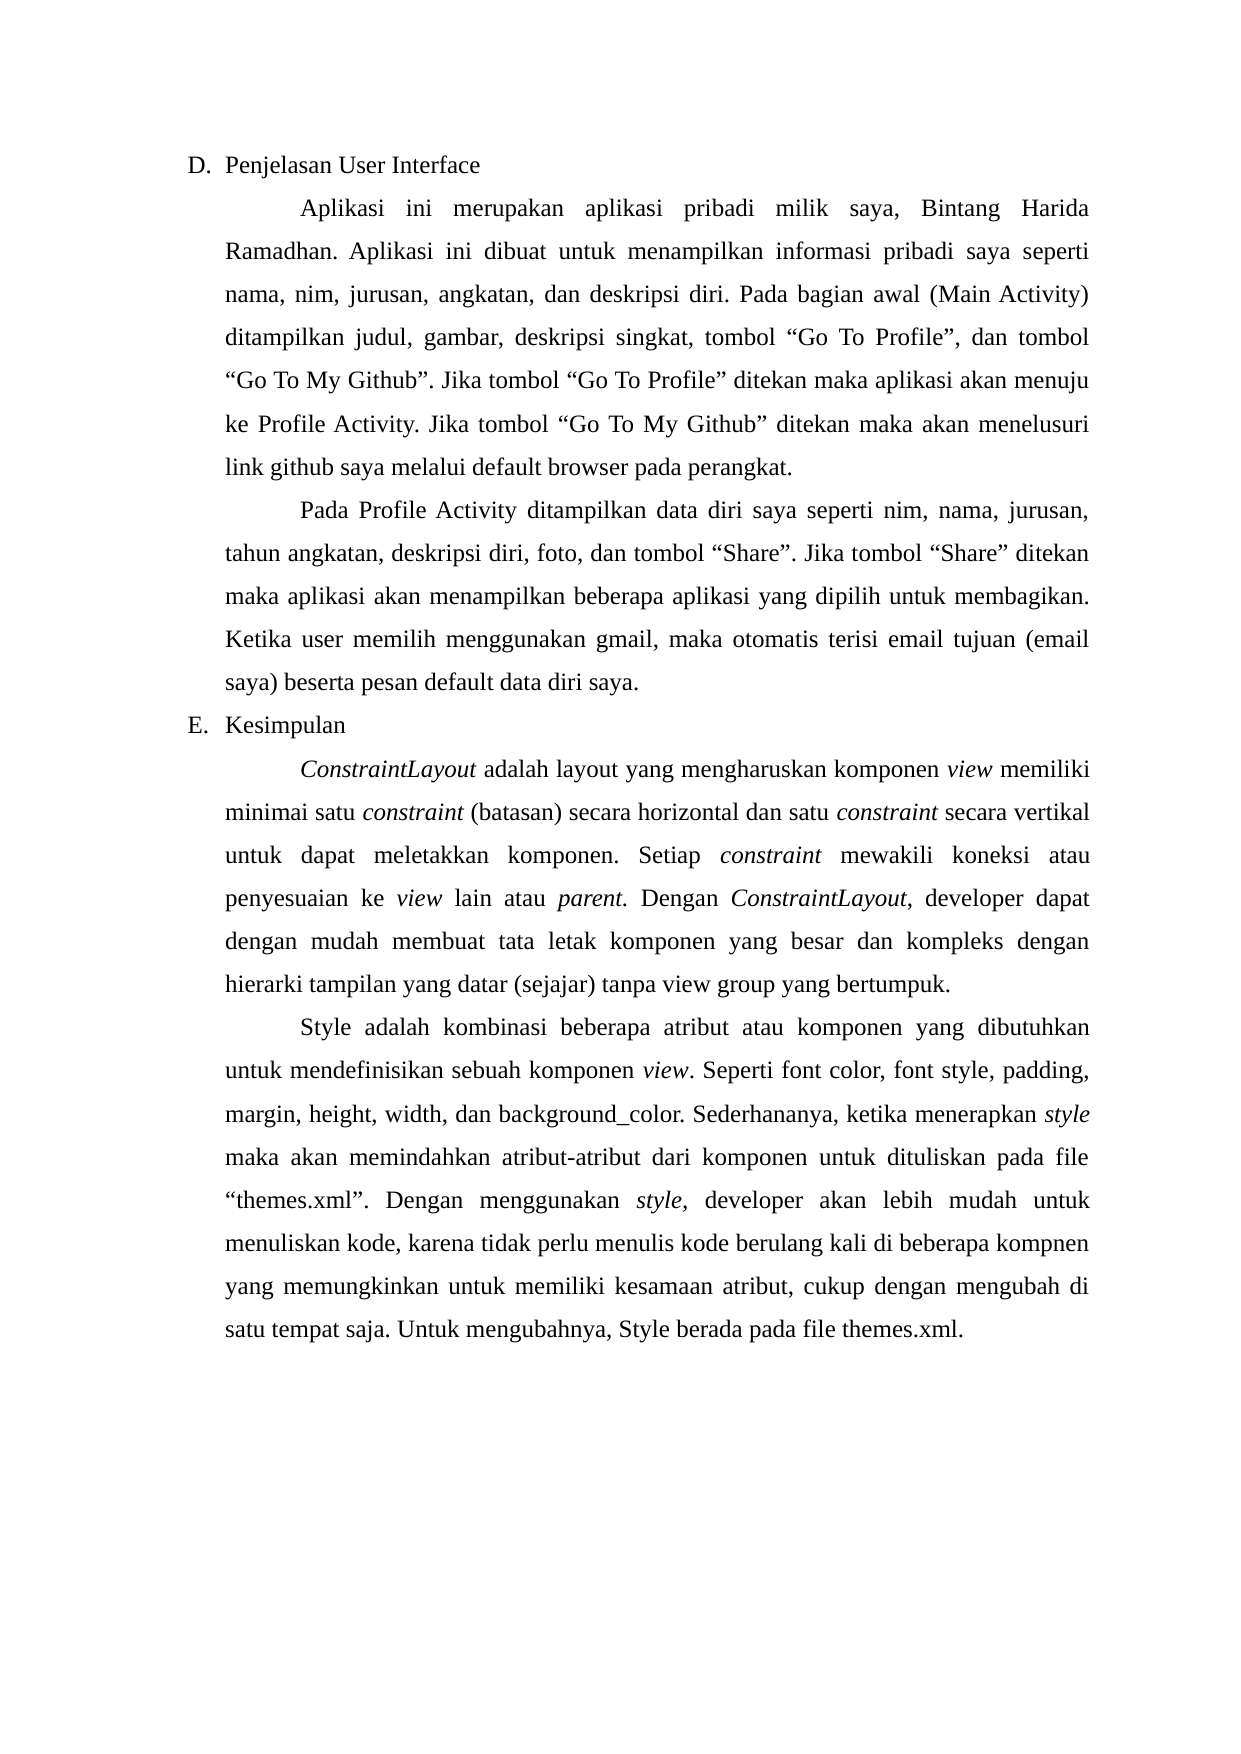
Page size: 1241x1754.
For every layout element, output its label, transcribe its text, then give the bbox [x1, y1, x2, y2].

list Aplikasi ini merupakan aplikasi pribadi milik saya, Bintang Harida Ramadhan. Aplikasi ini dibuat untuk menampilkan informasi pribadi saya seperti nama, nim, jurusan, angkatan, dan deskripsi diri. Pada bagian awal (Main Activity) ditampilkan judul, gambar, deskripsi singkat, tombol “Go To Profile”, dan tombol “Go To My Github”. Jika tombol “Go To Profile” ditekan maka aplikasi akan menuju ke Profile Activity. Jika tombol “Go To My Github” ditekan maka akan menelusuri link github saya melalui default browser pada perangkat. [225, 193, 1090, 481]
list Penjelasan User Interface [187, 150, 1090, 179]
list Kesimpulan [187, 711, 1090, 739]
list Pada Profile Activity ditampilkan data diri saya seperti nim, nama, jurusan, tahun angkatan, deskripsi diri, foto, dan tombol “Share”. Jika tombol “Share” ditekan maka aplikasi akan menampilkan beberapa aplikasi yang dipilih untuk membagikan. Ketika user memilih menggunakan gmail, maka otomatis terisi email tujuan (email saya) beserta pesan default data diri saya. [225, 495, 1090, 696]
list ConstraintLayout adalah layout yang mengharuskan komponen view memiliki minimai satu constraint (batasan) secara horizontal dan satu constraint secara vertikal untuk dapat meletakkan komponen. Setiap constraint mewakili koneksi atau penyesuaian ke view lain atau parent. Dengan ConstraintLayout, developer dapat dengan mudah membuat tata letak komponen yang besar dan kompleks dengan hierarki tampilan yang datar (sejajar) tanpa view group yang bertumpuk. [225, 754, 1090, 998]
list Style adalah kombinasi beberapa atribut atau komponen yang dibutuhkan untuk mendefinisikan sebuah komponen view. Seperti font color, font style, padding, margin, height, width, dan background_color. Sederhananya, ketika menerapkan style maka akan memindahkan atribut-atribut dari komponen untuk dituliskan pada file “themes.xml”. Dengan menggunakan style, developer akan lebih mudah untuk menuliskan kode, karena tidak perlu menulis kode berulang kali di beberapa kompnen yang memungkinkan untuk memiliki kesamaan atribut, cukup dengan mengubah di satu tempat saja. Untuk mengubahnya, Style berada pada file themes.xml. [225, 1012, 1090, 1343]
